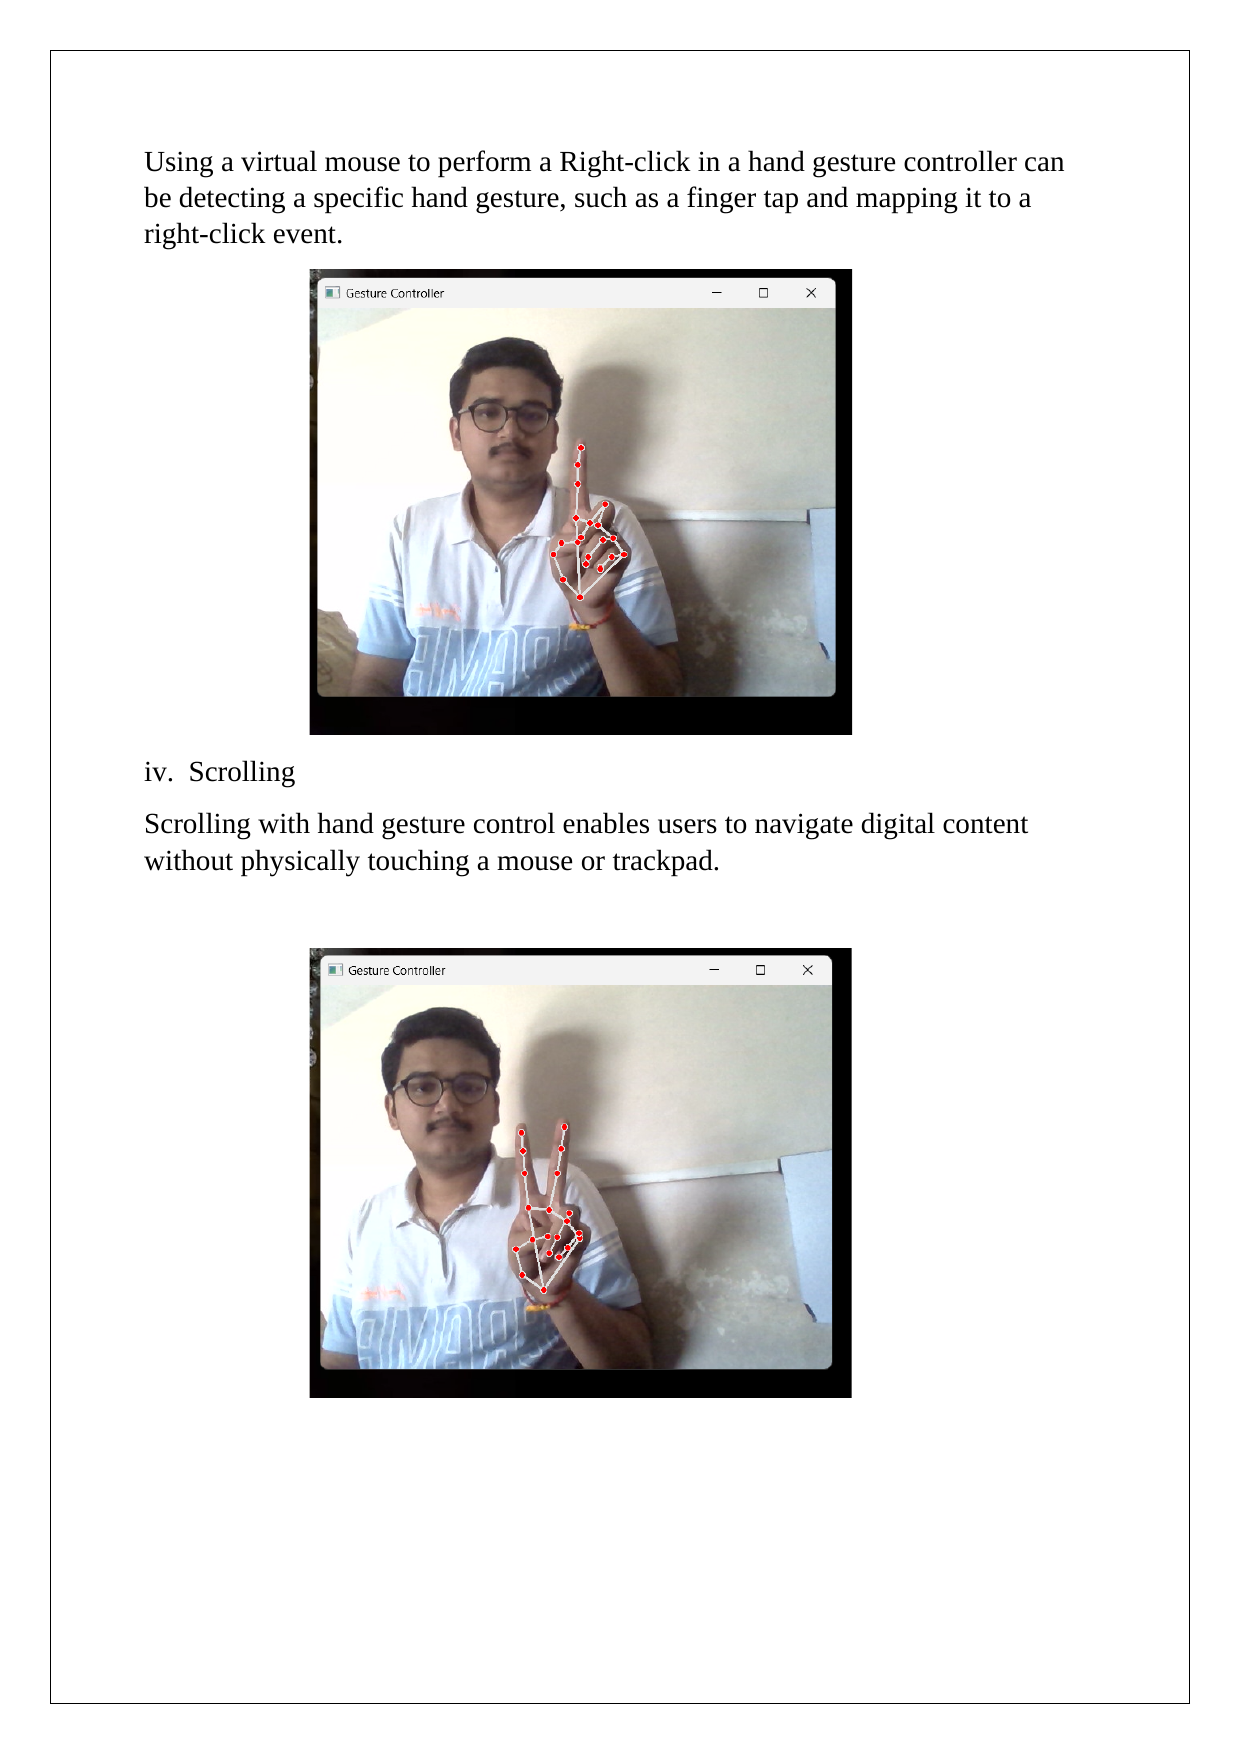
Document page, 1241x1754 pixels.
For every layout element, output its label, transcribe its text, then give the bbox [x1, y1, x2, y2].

list Scrolling with hand gesture control enables users to navigate digital content without physically touching a mouse or trackpad. [144, 807, 1096, 876]
picture [309, 948, 852, 1398]
picture [309, 269, 853, 735]
list Using a virtual mouse to perform a Right-click in a hand gesture controller can be detecting a specific hand gesture, such as a finger tap and mapping it to a right-click event. [144, 144, 1096, 250]
list Scrolling [144, 754, 1096, 787]
